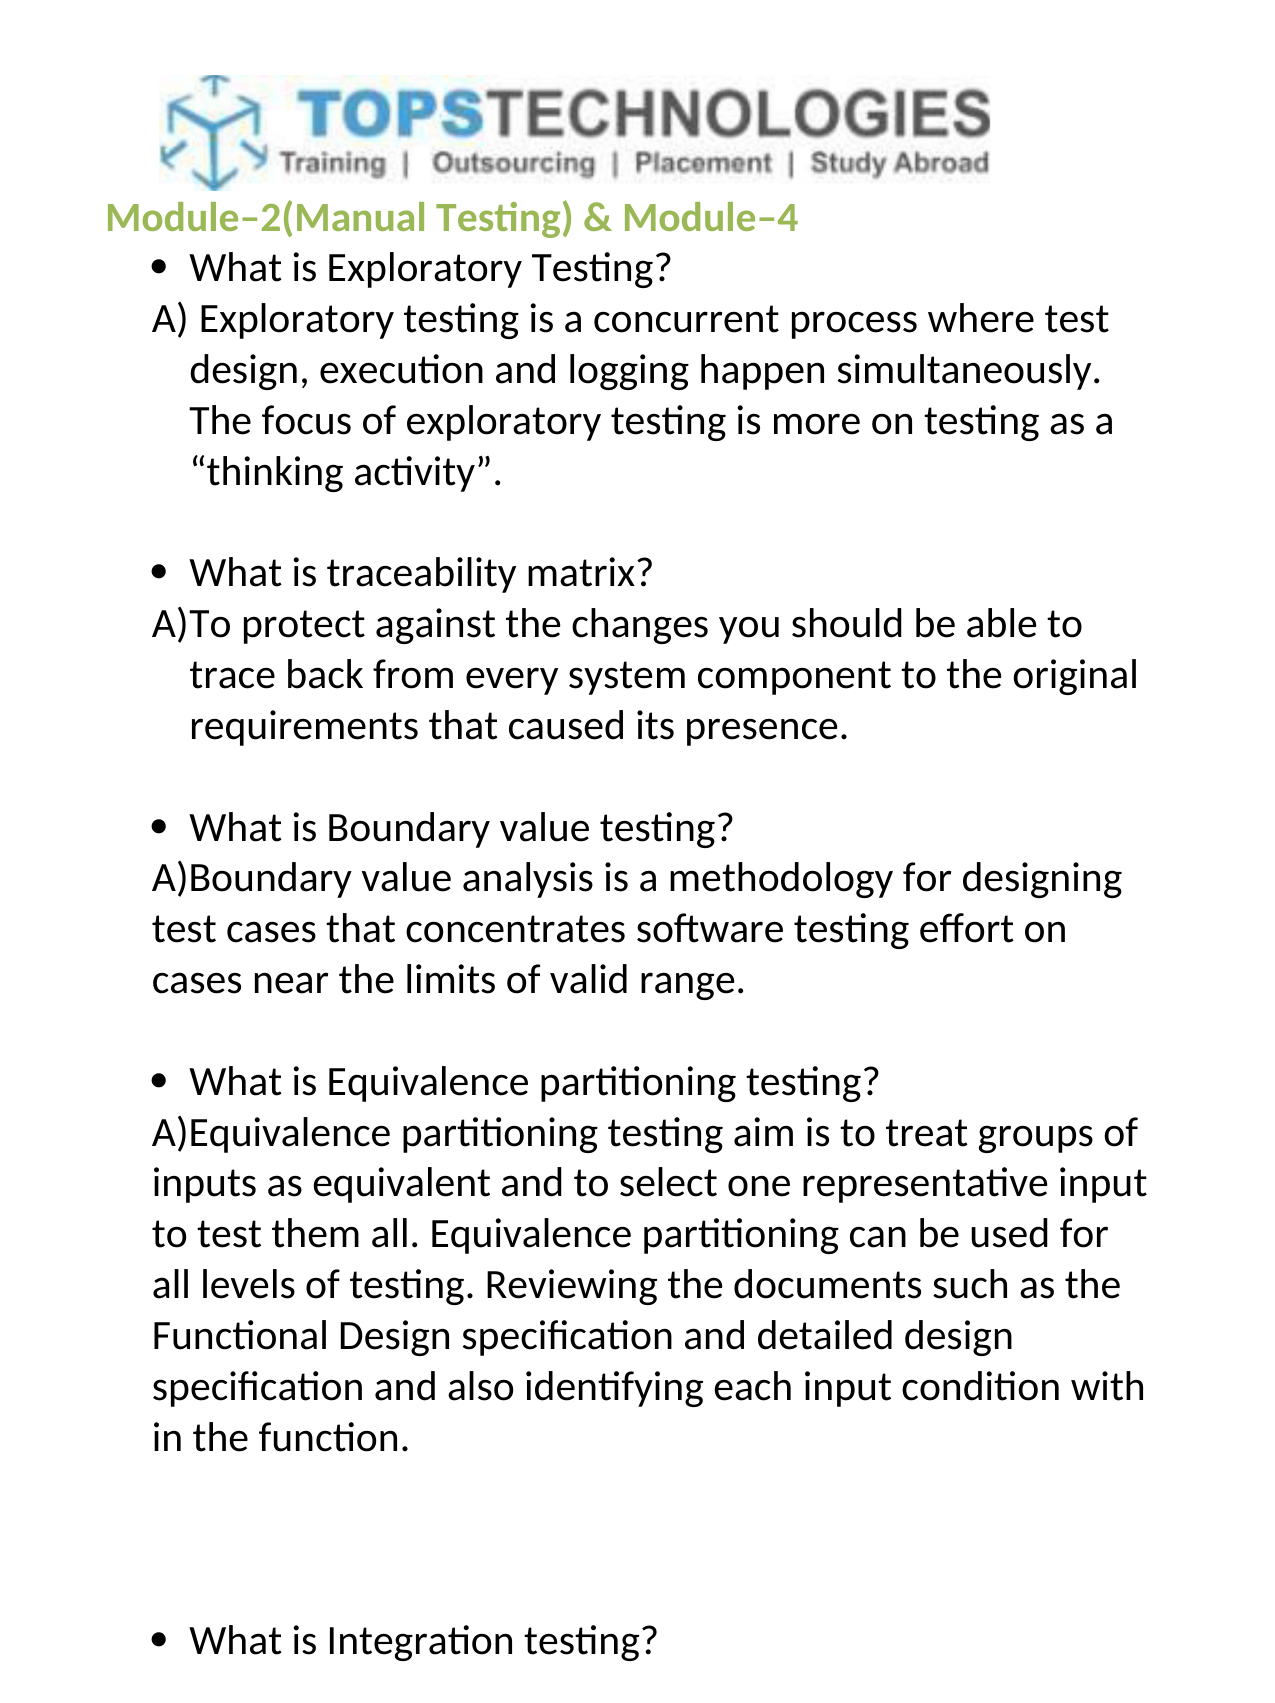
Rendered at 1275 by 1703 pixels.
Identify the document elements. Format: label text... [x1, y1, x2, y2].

list Exploratory testing is a concurrent process where test design, execution and logging happen simultaneously. The focus of exploratory testing is more on testing as a “thinking activity”. [152, 292, 1151, 496]
list What is Equivalence partitioning testing? [152, 1055, 1151, 1106]
list To protect against the changes you should be able to trace back from every system component to the original requirements that caused its presence. [152, 597, 1151, 750]
list What is Integration testing? [152, 1614, 1151, 1665]
text Module–2(Manual Testing) & Module–4 [105, 191, 1151, 241]
list What is traceability matrix? [152, 546, 1151, 597]
text A)Boundary value analysis is a methodology for designing test cases that concentrates software testing effort on cases near the limits of valid range. [152, 851, 1151, 1004]
list What is Exploratory Testing? [152, 241, 1151, 292]
text A)Equivalence partitioning testing aim is to treat groups of inputs as equivalent and to select one representative input to test them all. Equivalence partitioning can be used for all levels of testing. Reviewing the documents such as the Functional Design specification and detailed design specification and also identifying each input condition with in the function. [152, 1106, 1151, 1461]
list What is Boundary value testing? [152, 801, 1151, 851]
